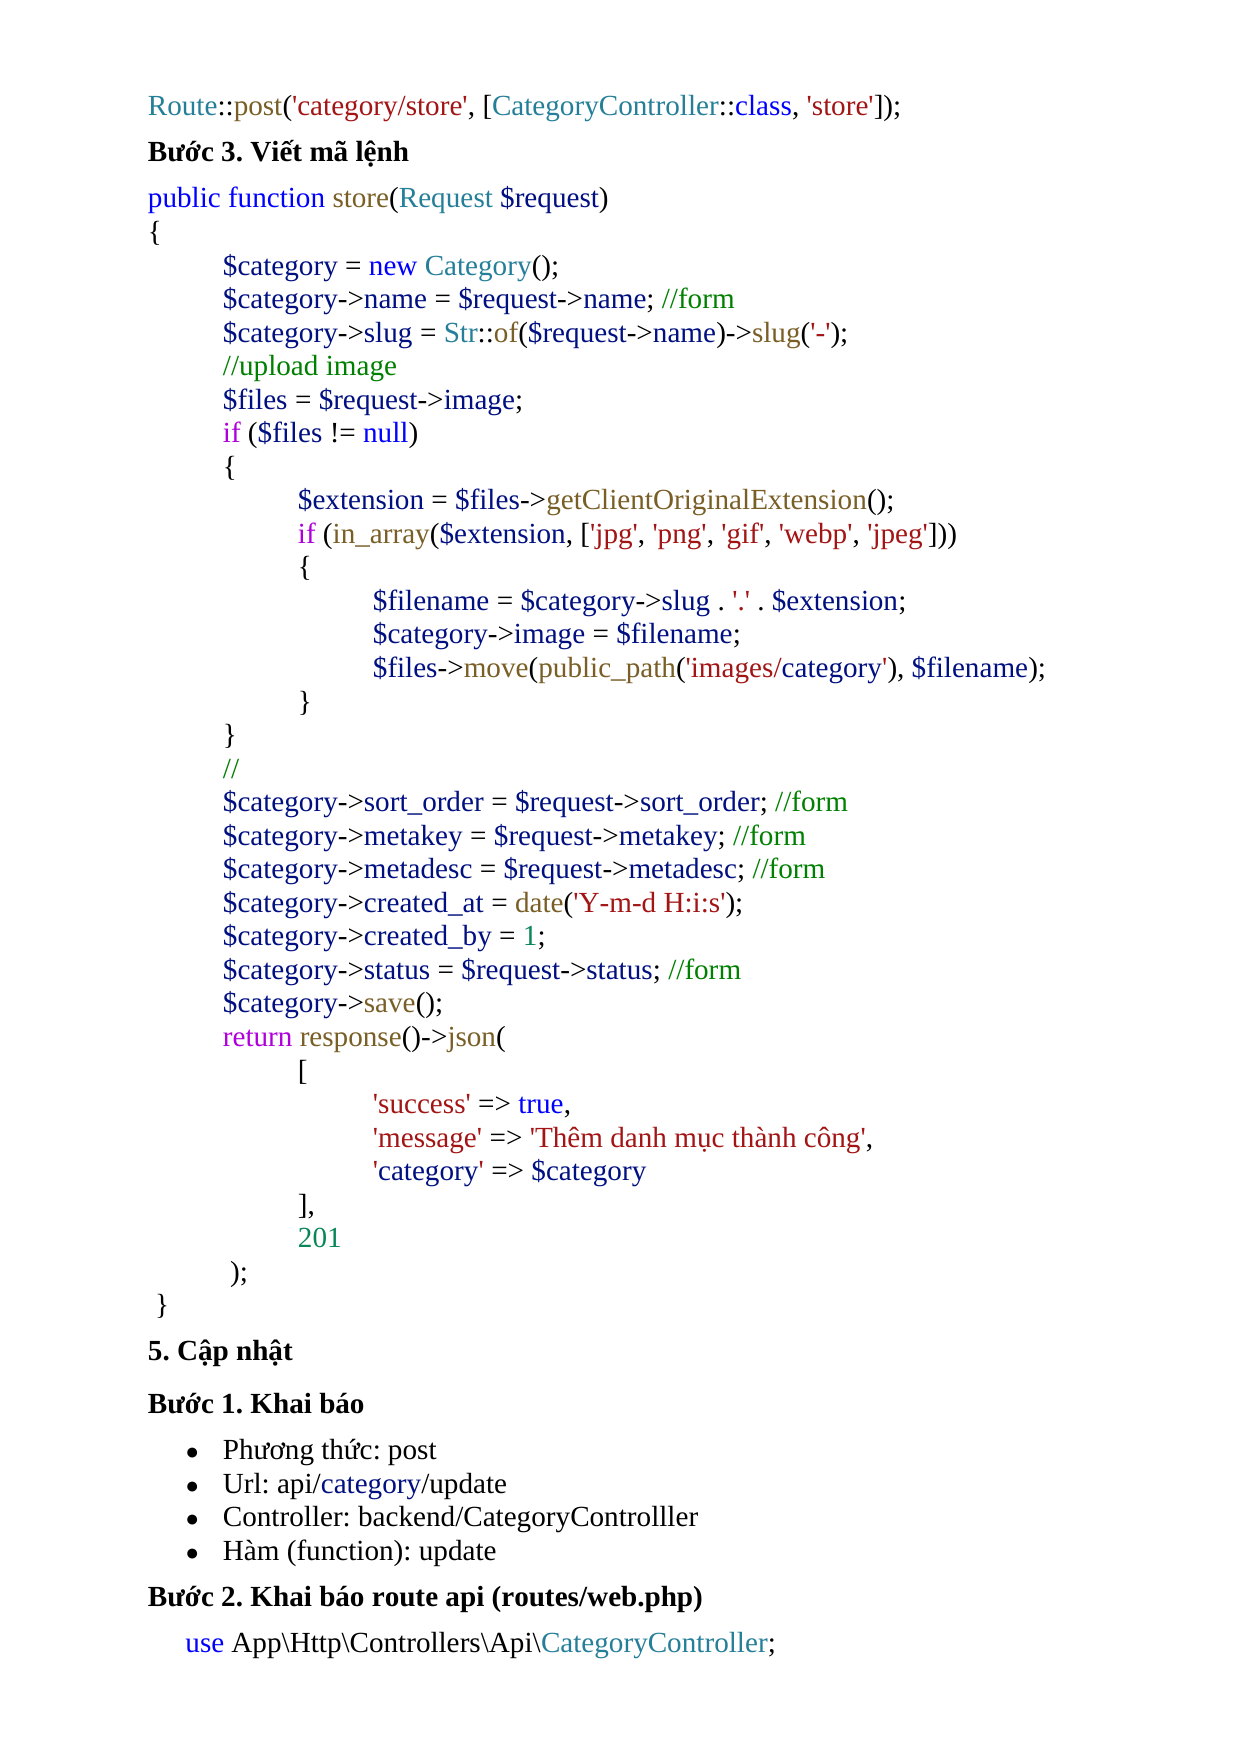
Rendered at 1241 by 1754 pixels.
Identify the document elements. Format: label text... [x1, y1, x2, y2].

text { [223, 549, 1152, 583]
text Route::post('category/store', [CategoryController::class, 'store']); [148, 88, 1152, 122]
text { [148, 214, 1152, 248]
text if (in_array($extension, ['jpg', 'png', 'gif', 'webp', 'jpeg'])) [223, 516, 1152, 549]
text 201 [148, 1220, 1152, 1254]
text public function store(Request $request) [148, 181, 1152, 214]
text ], [223, 1187, 1152, 1220]
text 'message' => 'Thêm danh mục thành công', [298, 1120, 1152, 1153]
text $category->metadesc = $request->metadesc; //form [148, 851, 1152, 885]
text ); [148, 1254, 1152, 1287]
text $filename = $category->slug . '.' . $extension; [148, 583, 1152, 617]
text $category->sort_order = $request->sort_order; //form [148, 784, 1152, 818]
text $extension = $files->getClientOriginalExtension(); [148, 482, 1152, 516]
text $category->created_at = date('Y-m-d H:i:s'); [148, 885, 1152, 918]
text // [148, 751, 1152, 784]
list Hàm (function): update [185, 1533, 1152, 1566]
text } [148, 684, 1152, 717]
text $files = $request->image; [148, 382, 1152, 415]
text $category->slug = Str::of($request->name)->slug('-'); [148, 315, 1152, 348]
list Controller: backend/CategoryControlller [185, 1499, 1152, 1533]
text 5. Cập nhật [148, 1333, 1152, 1367]
text $category->metakey = $request->metakey; //form [148, 818, 1152, 851]
text if ($files != null) [148, 415, 1152, 449]
text return response()->json( [148, 1019, 1152, 1053]
text $category = new Category(); [148, 248, 1152, 281]
text $files->move(public_path('images/category'), $filename); [298, 650, 1152, 684]
text $category->created_by = 1; [148, 918, 1152, 952]
text Bước 3. Viết mã lệnh [148, 134, 1152, 168]
text Bước 2. Khai báo route api (routes/web.php) [148, 1579, 1152, 1612]
text { [148, 449, 1152, 482]
text } [148, 717, 1152, 751]
text $category->name = $request->name; //form [148, 281, 1152, 315]
text //upload image [148, 348, 1152, 382]
text use App\Http\Controllers\Api\CategoryController; [185, 1625, 1152, 1658]
text $category->image = $filename; [148, 617, 1152, 650]
text $category->status = $request->status; //form [148, 952, 1152, 986]
text [ [148, 1053, 1152, 1086]
text Bước 1. Khai báo [148, 1386, 1152, 1420]
text $category->save(); [148, 986, 1152, 1019]
list Url: api/category/update [185, 1466, 1152, 1499]
text } [148, 1287, 1152, 1321]
text 'success' => true, [298, 1086, 1152, 1120]
list Phương thức: post [185, 1432, 1152, 1466]
text 'category' => $category [298, 1153, 1152, 1187]
